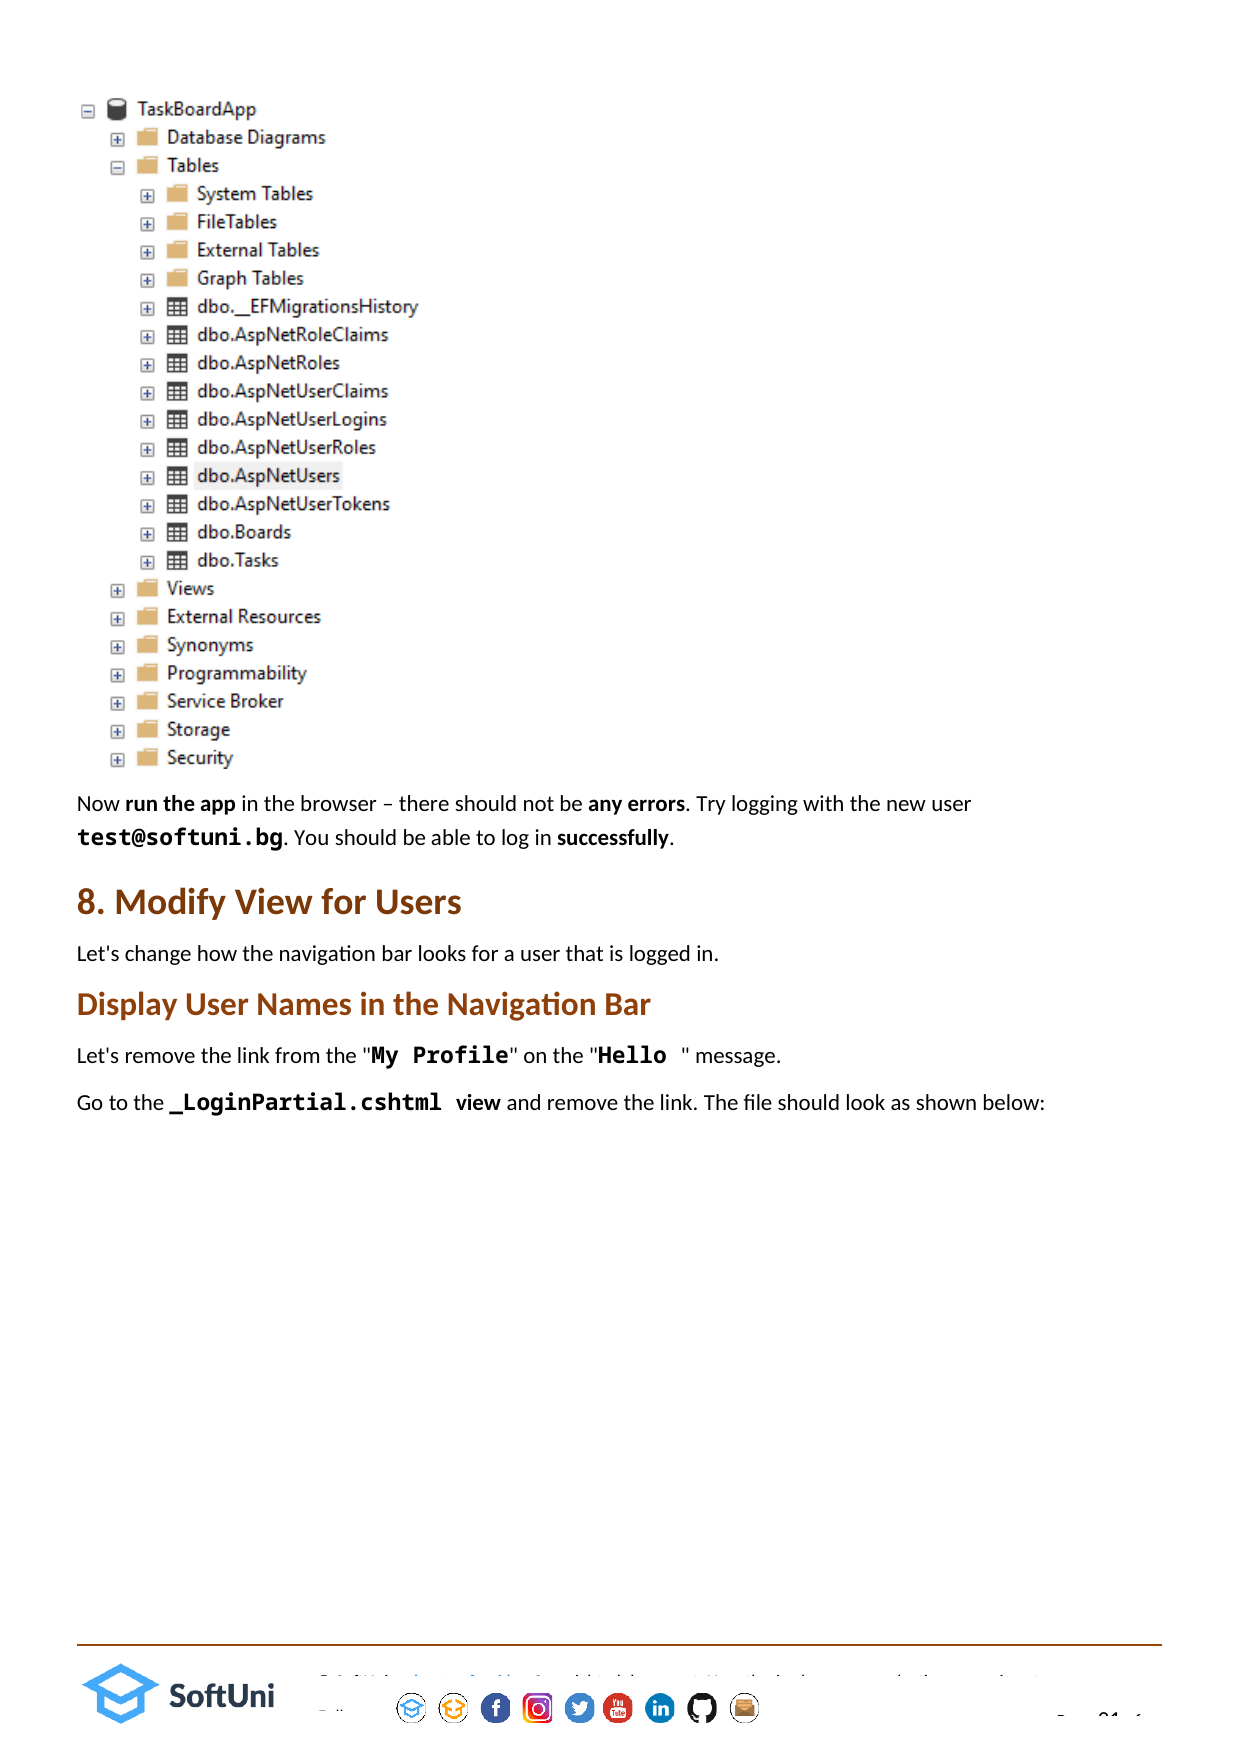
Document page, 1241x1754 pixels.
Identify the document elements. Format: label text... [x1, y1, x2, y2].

picture [602, 1693, 633, 1723]
picture [438, 1693, 468, 1723]
text Let's remove the link from the "My Profile" on the "Hello " message. [77, 1038, 1198, 1070]
picture [522, 1693, 553, 1723]
picture [81, 97, 420, 769]
text Now run the app in the browser – there should not be any errors. Try logging with the new user test@softuni.bg. You should be able to log in successfully. [77, 789, 1171, 852]
picture [659, 1706, 668, 1715]
picture [666, 1693, 675, 1701]
picture [480, 1693, 510, 1723]
subtitle Display User Names in the Navigation Bar [77, 983, 1198, 1024]
picture [564, 1693, 595, 1723]
picture [396, 1693, 426, 1723]
picture [687, 1693, 717, 1723]
picture [645, 1714, 653, 1723]
picture [729, 1693, 759, 1723]
subtitle Modify View for Users [77, 878, 1198, 923]
picture [668, 1716, 675, 1723]
picture [645, 1693, 654, 1702]
text Go to the _LoginPartial.cshtml view and remove the link. The file should look as shown below: [77, 1086, 1198, 1118]
picture [81, 1663, 274, 1724]
text Let's change how the navigation bar looks for a user that is logged in. [77, 939, 1198, 967]
